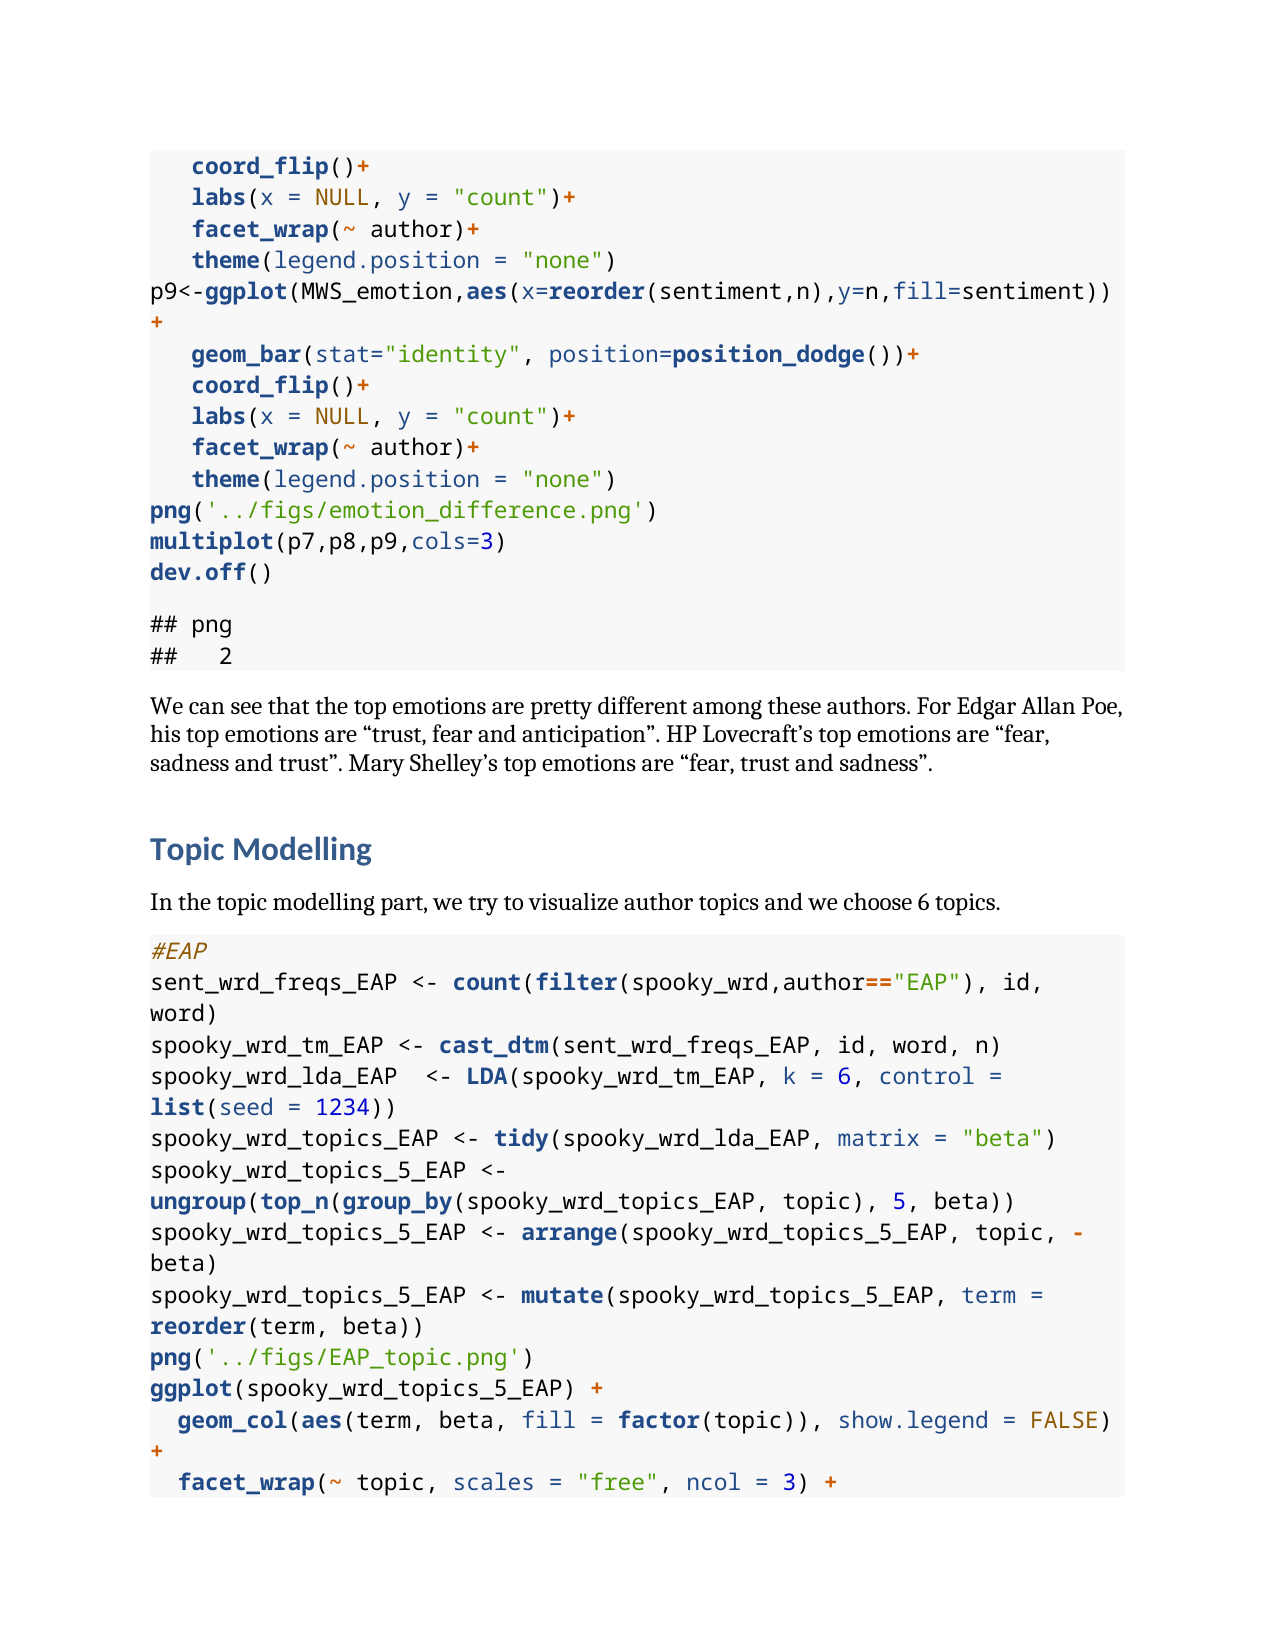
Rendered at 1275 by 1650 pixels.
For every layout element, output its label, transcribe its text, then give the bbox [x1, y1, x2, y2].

text In the topic modelling part, we try to visualize author topics and we choose 6 topics. [150, 887, 1125, 916]
text ## png ## 2 [150, 608, 1125, 671]
subtitle Topic Modelling [150, 828, 1125, 869]
text We can see that the top emotions are pretty different among these authors. For Edgar Allan Poe, his top emotions are “trust, fear and anticipation”. HP Lovecraft’s top emotions are “fear, sadness and trust”. Mary Shelley’s top emotions are “fear, trust and sadness”. [150, 692, 1125, 778]
